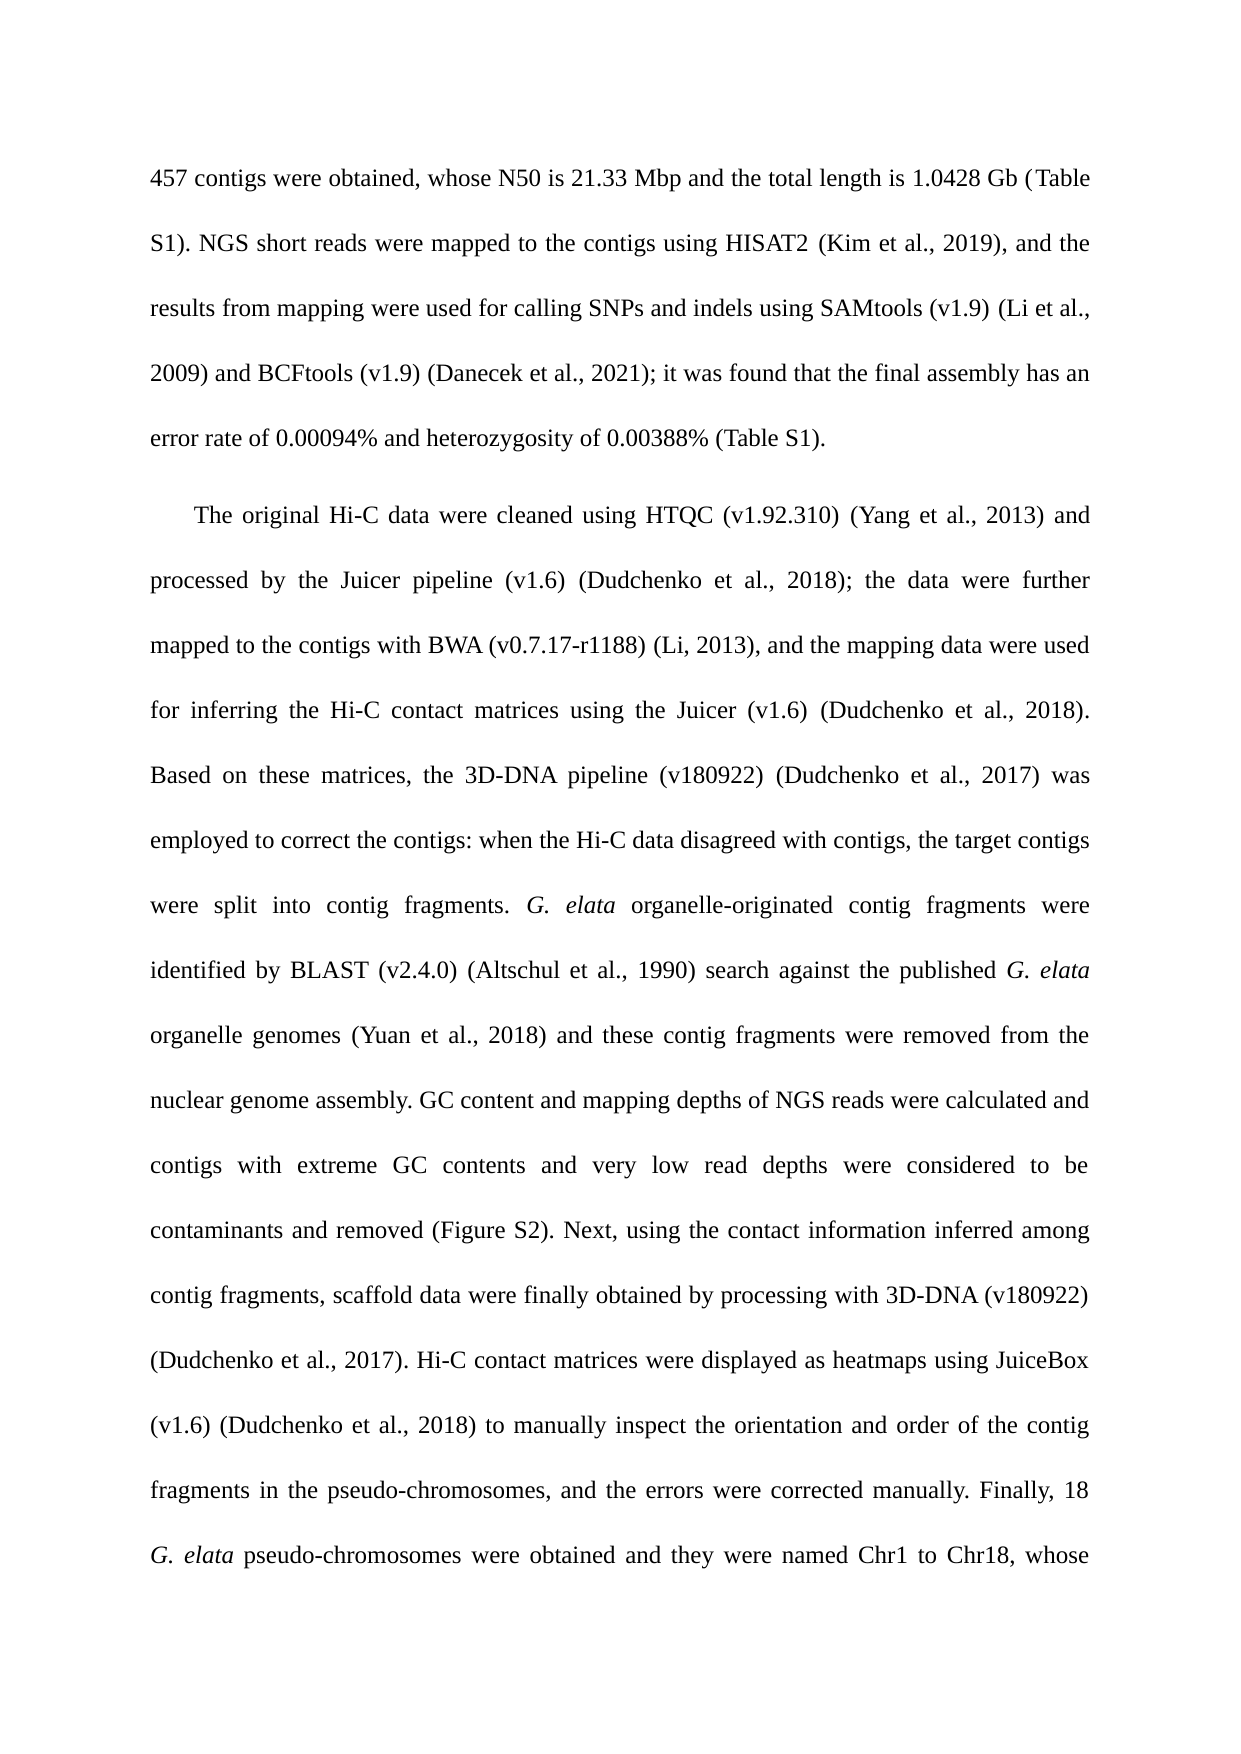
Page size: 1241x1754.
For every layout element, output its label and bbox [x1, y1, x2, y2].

text [150, 161, 1090, 453]
text [150, 498, 1090, 1571]
